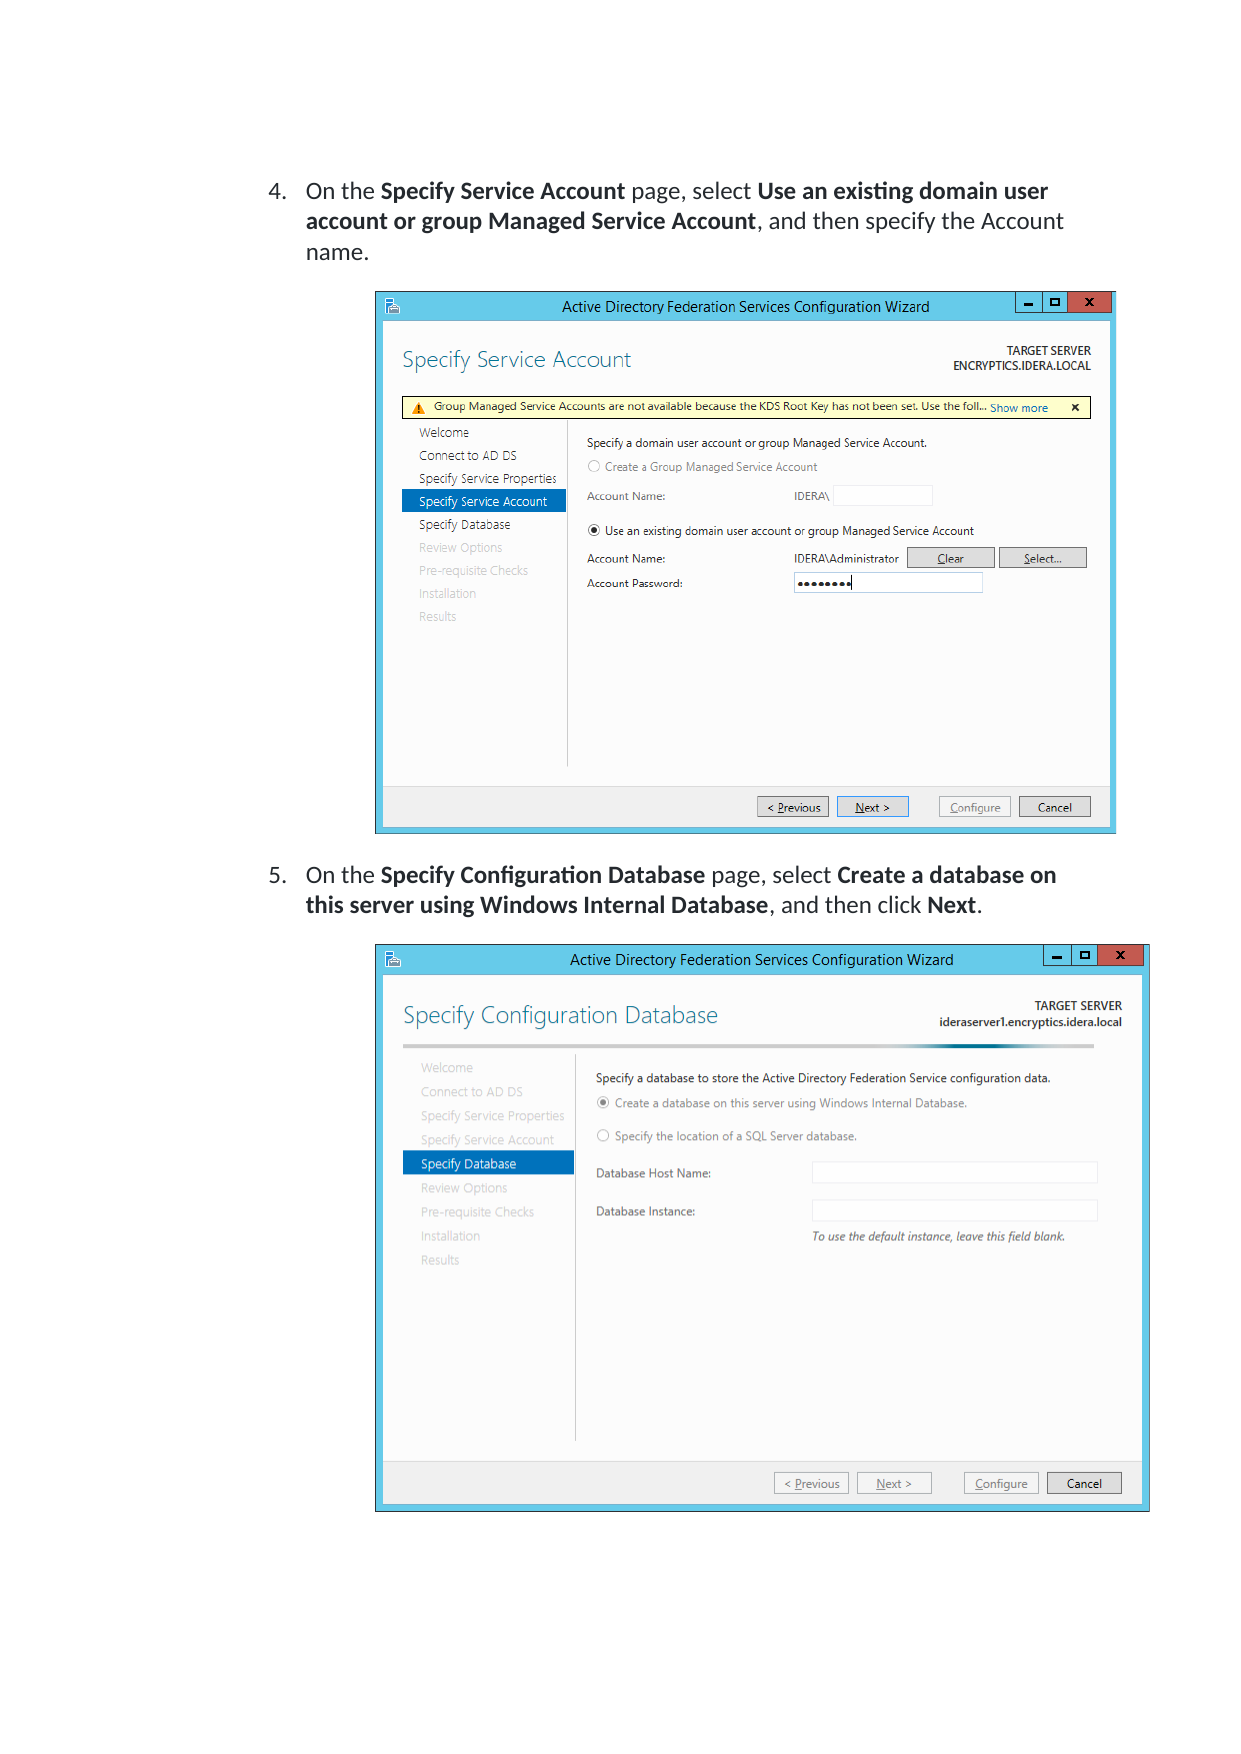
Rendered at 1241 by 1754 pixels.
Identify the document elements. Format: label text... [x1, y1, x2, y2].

list On the Specify Configuration Database page, select Create a database on this server using Windows Internal Database, and then click Next. [268, 859, 1090, 920]
list On the Specify Service Account page, select Use an existing domain user account or group Managed Service Account, and then specify the Account name. [268, 175, 1090, 267]
picture [375, 291, 1117, 834]
picture [375, 944, 1150, 1512]
